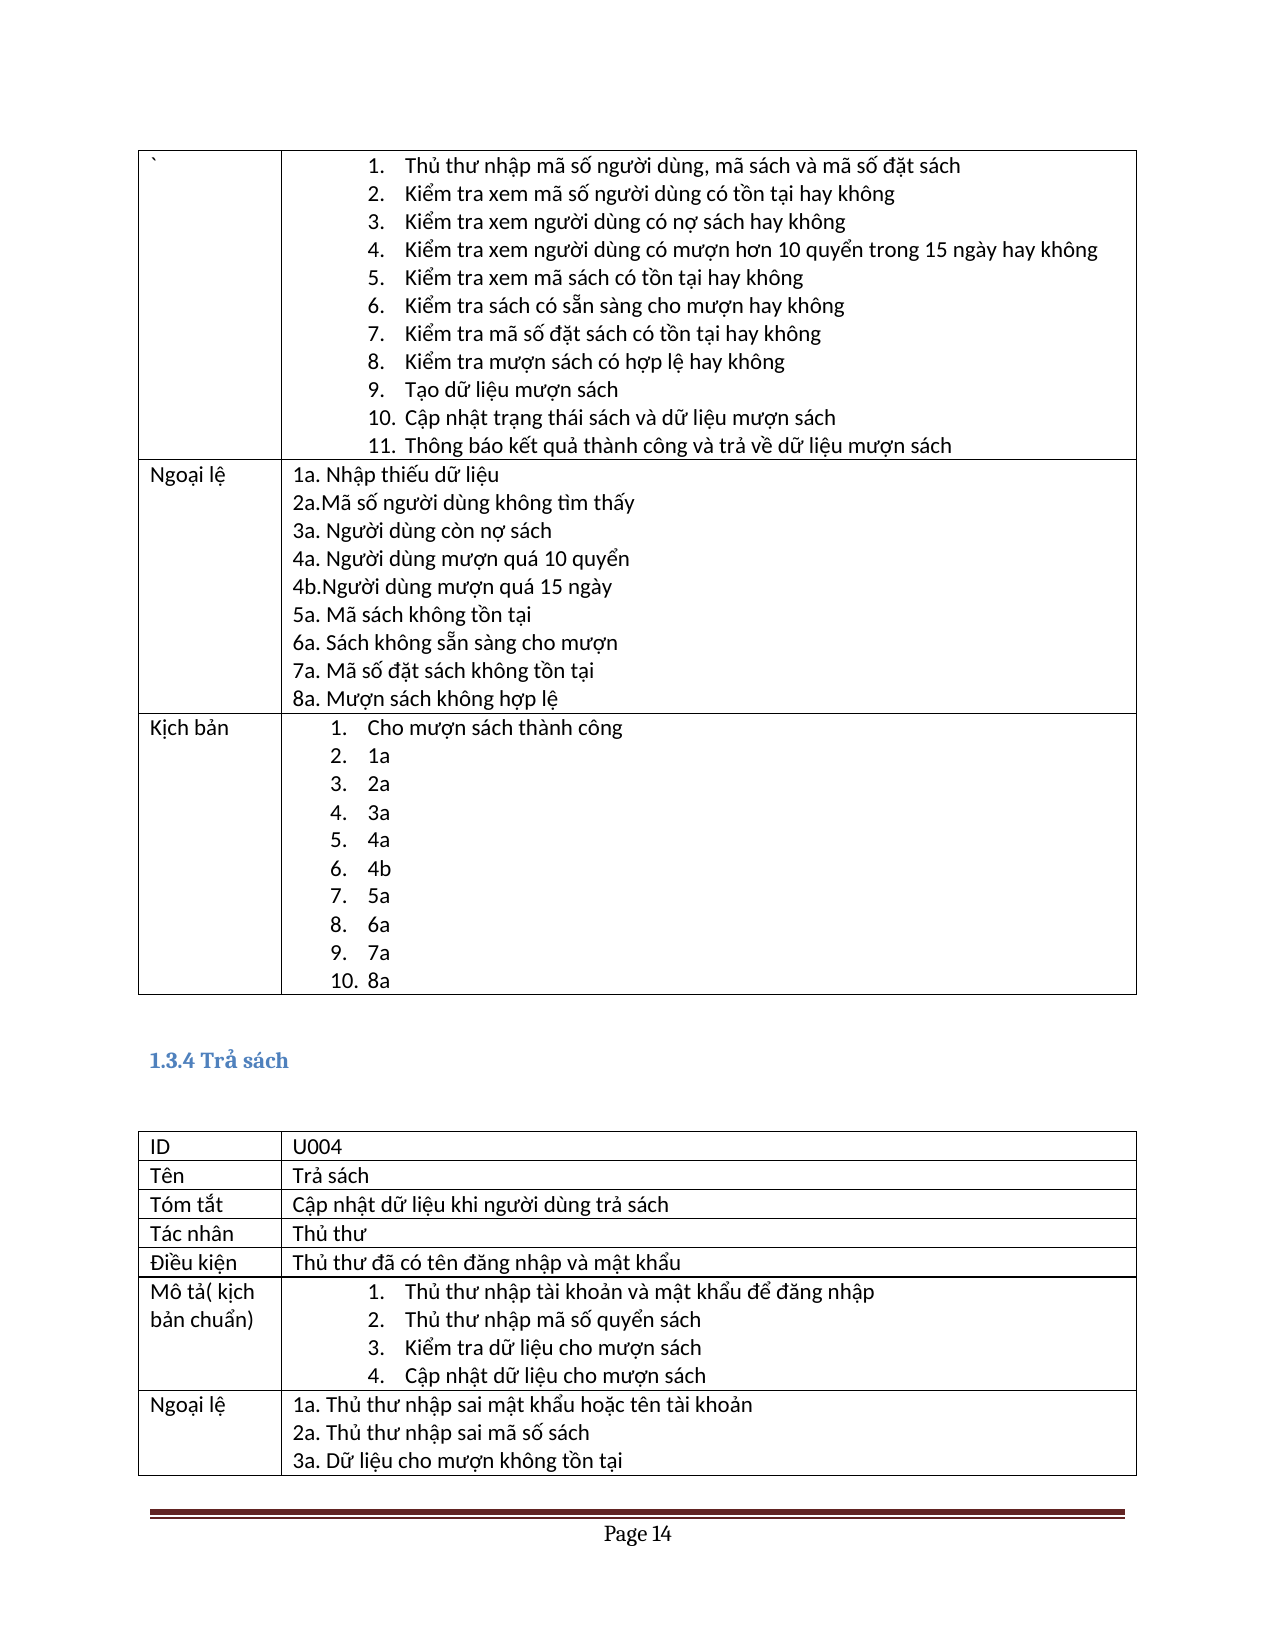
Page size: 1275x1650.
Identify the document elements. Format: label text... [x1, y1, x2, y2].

table_cell Trả sách [282, 1161, 1136, 1189]
table_cell Thủ thư đã có tên đăng nhập và mật khẩu [282, 1248, 1136, 1276]
table_cell Thủ thư nhập tài khoản và mật khẩu để đăng nhập Thủ thư nhập mã số quyển sách Kiểm tra dữ liệu cho mượn sách Cập nhật dữ liệu cho mượn sách [282, 1278, 1136, 1389]
table_header U004 [282, 1132, 1136, 1160]
table_cell Thủ thư [282, 1219, 1136, 1247]
table_cell Kịch bản [139, 714, 281, 994]
table_cell ` [139, 151, 281, 459]
table_header ID [139, 1132, 281, 1160]
table_cell Cho mượn sách thành công 1a 2a 3a 4a 4b 5a 6a 7a 8a [282, 714, 1136, 994]
table_cell Điều kiện [139, 1248, 281, 1276]
subtitle 1.3.4 Trả sách [150, 1048, 1125, 1074]
table_cell Ngoại lệ [139, 460, 281, 712]
table_cell Tên [139, 1161, 281, 1189]
table_cell Tóm tắt [139, 1190, 281, 1218]
table_cell 1a. Nhập thiếu dữ liệu 2a.Mã số người dùng không tìm thấy 3a. Người dùng còn nợ sách 4a. Người dùng mượn quá 10 quyển 4b.Người dùng mượn quá 15 ngày 5a. Mã sách không tồn tại 6a. Sách không sẵn sàng cho mượn 7a. Mã số đặt sách không tồn tại 8a. Mượn sách không hợp lệ [282, 460, 1136, 712]
table_cell Cập nhật dữ liệu khi người dùng trả sách [282, 1190, 1136, 1218]
table_cell Thủ thư nhập mã số người dùng, mã sách và mã số đặt sách Kiểm tra xem mã số người dùng có tồn tại hay không Kiểm tra xem người dùng có nợ sách hay không Kiểm tra xem người dùng có mượn hơn 10 quyển trong 15 ngày hay không Kiểm tra xem mã sách có tồn tại hay không Kiểm tra sách có sẵn sàng cho mượn hay không Kiểm tra mã số đặt sách có tồn tại hay không Kiểm tra mượn sách có hợp lệ hay không Tạo dữ liệu mượn sách Cập nhật trạng thái sách và dữ liệu mượn sách Thông báo kết quả thành công và trả về dữ liệu mượn sách [282, 151, 1136, 459]
table_cell Ngoại lệ [139, 1391, 281, 1474]
table_cell Mô tả( kịch bản chuẩn) [139, 1278, 281, 1389]
table_cell 1a. Thủ thư nhập sai mật khẩu hoặc tên tài khoản 2a. Thủ thư nhập sai mã số sách 3a. Dữ liệu cho mượn không tồn tại [282, 1391, 1136, 1474]
table_cell Tác nhân [139, 1219, 281, 1247]
